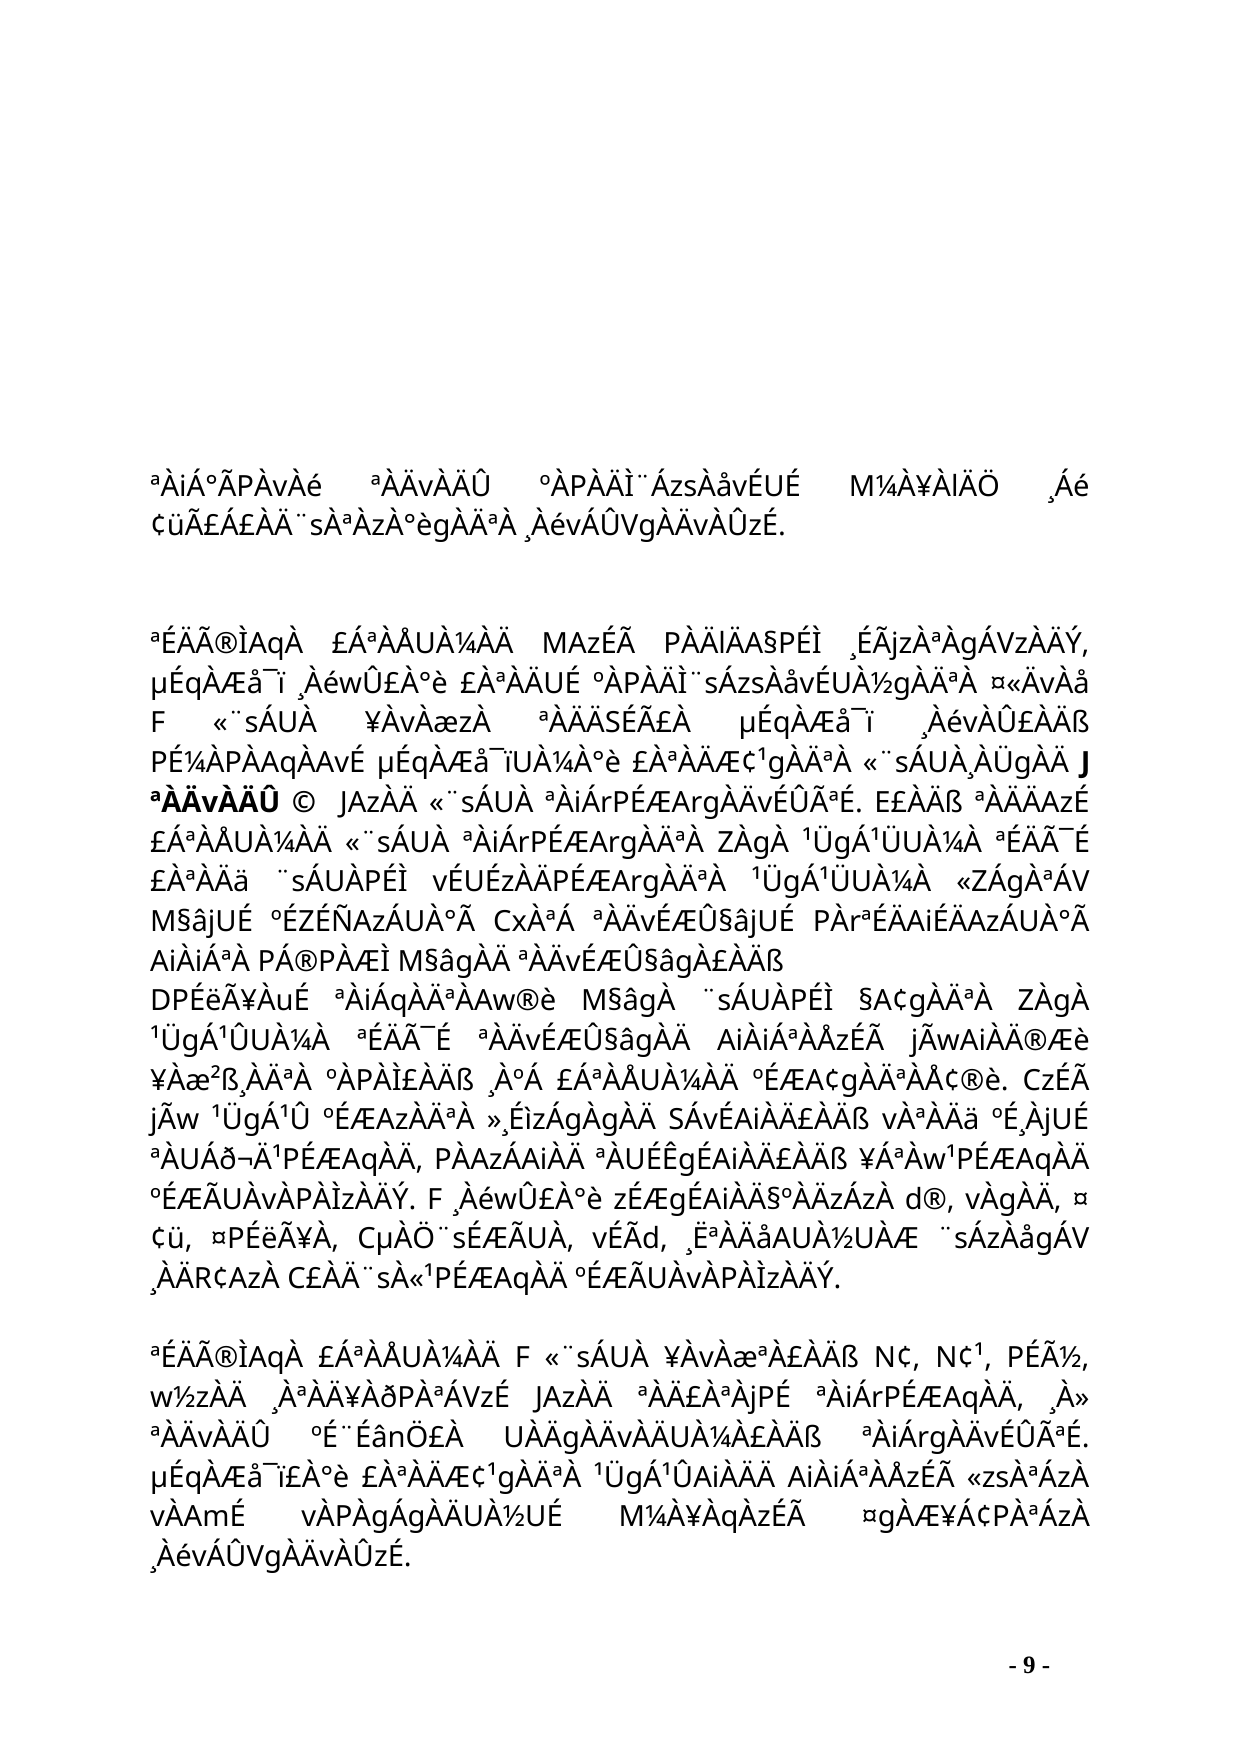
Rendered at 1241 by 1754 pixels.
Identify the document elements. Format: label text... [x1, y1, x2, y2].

text ªÉÄÃ®ÌAqÀ £ÁªÀÅUÀ¼ÀÄ F «¨sÁUÀ ¥ÀvÀæªÀ£ÀÄß N¢, N¢¹, PÉÃ½, w½zÀÄ ¸ÀªÀÄ¥ÀðPÀªÁVzÉ JAzÀÄ ªÀÄ£ÀªÀjPÉ ªÀiÁrPÉÆAqÀÄ, ¸À» ªÀÄvÀÄÛ ºÉ¨ÉânÖ£À UÀÄgÀÄvÀÄUÀ¼À£ÀÄß ªÀiÁrgÀÄvÉÛÃªÉ. µÉqÀÆå¯ï£À°è £ÀªÀÄÆ¢¹gÀÄªÀ ¹ÜgÁ¹ÛAiÀÄÄ AiÀiÁªÀÅzÉÃ «zsÀªÁzÀ vÀAmÉ vÀPÀgÁgÀÄUÀ½UÉ M¼À¥ÀqÀzÉÃ ¤gÀÆ¥Á¢PÀªÁzÀ ¸ÀévÁÛVgÀÄvÀÛzÉ. [150, 1337, 1090, 1575]
text ªÉÄÃ®ÌAqÀ £ÁªÀÅUÀ¼ÀÄ MAzÉÃ PÀÄlÄA§PÉÌ ¸ÉÃjzÀªÀgÁVzÀÄÝ, µÉqÀÆå¯ï ¸ÀéwÛ£À°è £ÀªÀÄUÉ ºÀPÀÄÌ¨sÁzsÀåvÉUÀ½gÀÄªÀ ¤«ÄvÀå F «¨sÁUÀ ¥ÀvÀæzÀ ªÀÄÄSÉÃ£À µÉqÀÆå¯ï ¸ÀévÀÛ£ÀÄß PÉ¼ÀPÀAqÀAvÉ µÉqÀÆå¯ïUÀ¼À°è £ÀªÀÄÆ¢¹gÀÄªÀ «¨sÁUÀ¸ÀÜgÀÄ J ªÀÄvÀÄÛ © JAzÀÄ «¨sÁUÀ ªÀiÁrPÉÆArgÀÄvÉÛÃªÉ. E£ÀÄß ªÀÄÄAzÉ £ÁªÀÅUÀ¼ÀÄ «¨sÁUÀ ªÀiÁrPÉÆArgÀÄªÀ ZÀgÀ ¹ÜgÁ¹ÜUÀ¼À ªÉÄÃ¯É £ÀªÀÄä ¨sÁUÀPÉÌ vÉUÉzÀÄPÉÆArgÀÄªÀ ¹ÜgÁ¹ÜUÀ¼À «ZÁgÀªÁV M§âjUÉ ºÉZÉÑAzÁUÀ°Ã CxÀªÁ ªÀÄvÉÆÛ§âjUÉ PÀrªÉÄAiÉÄAzÁUÀ°Ã AiÀiÁªÀ PÁ®PÀÆÌ M§âgÀÄ ªÀÄvÉÆÛ§âgÀ£ÀÄß [150, 622, 1090, 979]
text DPÉëÃ¥ÀuÉ ªÀiÁqÀÄªÀAw®è M§âgÀ ¨sÁUÀPÉÌ §A¢gÀÄªÀ ZÀgÀ ¹ÜgÁ¹ÛUÀ¼À ªÉÄÃ¯É ªÀÄvÉÆÛ§âgÀÄ AiÀiÁªÀÅzÉÃ jÃwAiÀÄ®Æè ¥Àæ²ß¸ÀÄªÀ ºÀPÀÌ£ÀÄß ¸ÀºÁ £ÁªÀÅUÀ¼ÀÄ ºÉÆA¢gÀÄªÀÅ¢®è. CzÉÃ jÃw ¹ÜgÁ¹Û ºÉÆAzÀÄªÀ »¸ÉìzÁgÀgÀÄ SÁvÉAiÀÄ£ÀÄß vÀªÀÄä ºÉ¸ÀjUÉ ªÀUÁð¬Ä¹PÉÆAqÀÄ, PÀAzÁAiÀÄ ªÀUÉÊgÉAiÀÄ£ÀÄß ¥ÁªÀw¹PÉÆAqÀÄ ºÉÆÃUÀvÀPÀÌzÀÄÝ. F ¸ÀéwÛ£À°è zÉÆgÉAiÀÄ§ºÀÄzÁzÀ d®, vÀgÀÄ, ¤¢ü, ¤PÉëÃ¥À, CµÀÖ¨sÉÆÃUÀ, vÉÃd, ¸ËªÀÄåAUÀ½UÀÆ ¨sÁzÀågÁV ¸ÀÄR¢AzÀ C£ÀÄ¨sÀ«¹PÉÆAqÀÄ ºÉÆÃUÀvÀPÀÌzÀÄÝ. [150, 979, 1090, 1297]
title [150, 465, 1090, 544]
